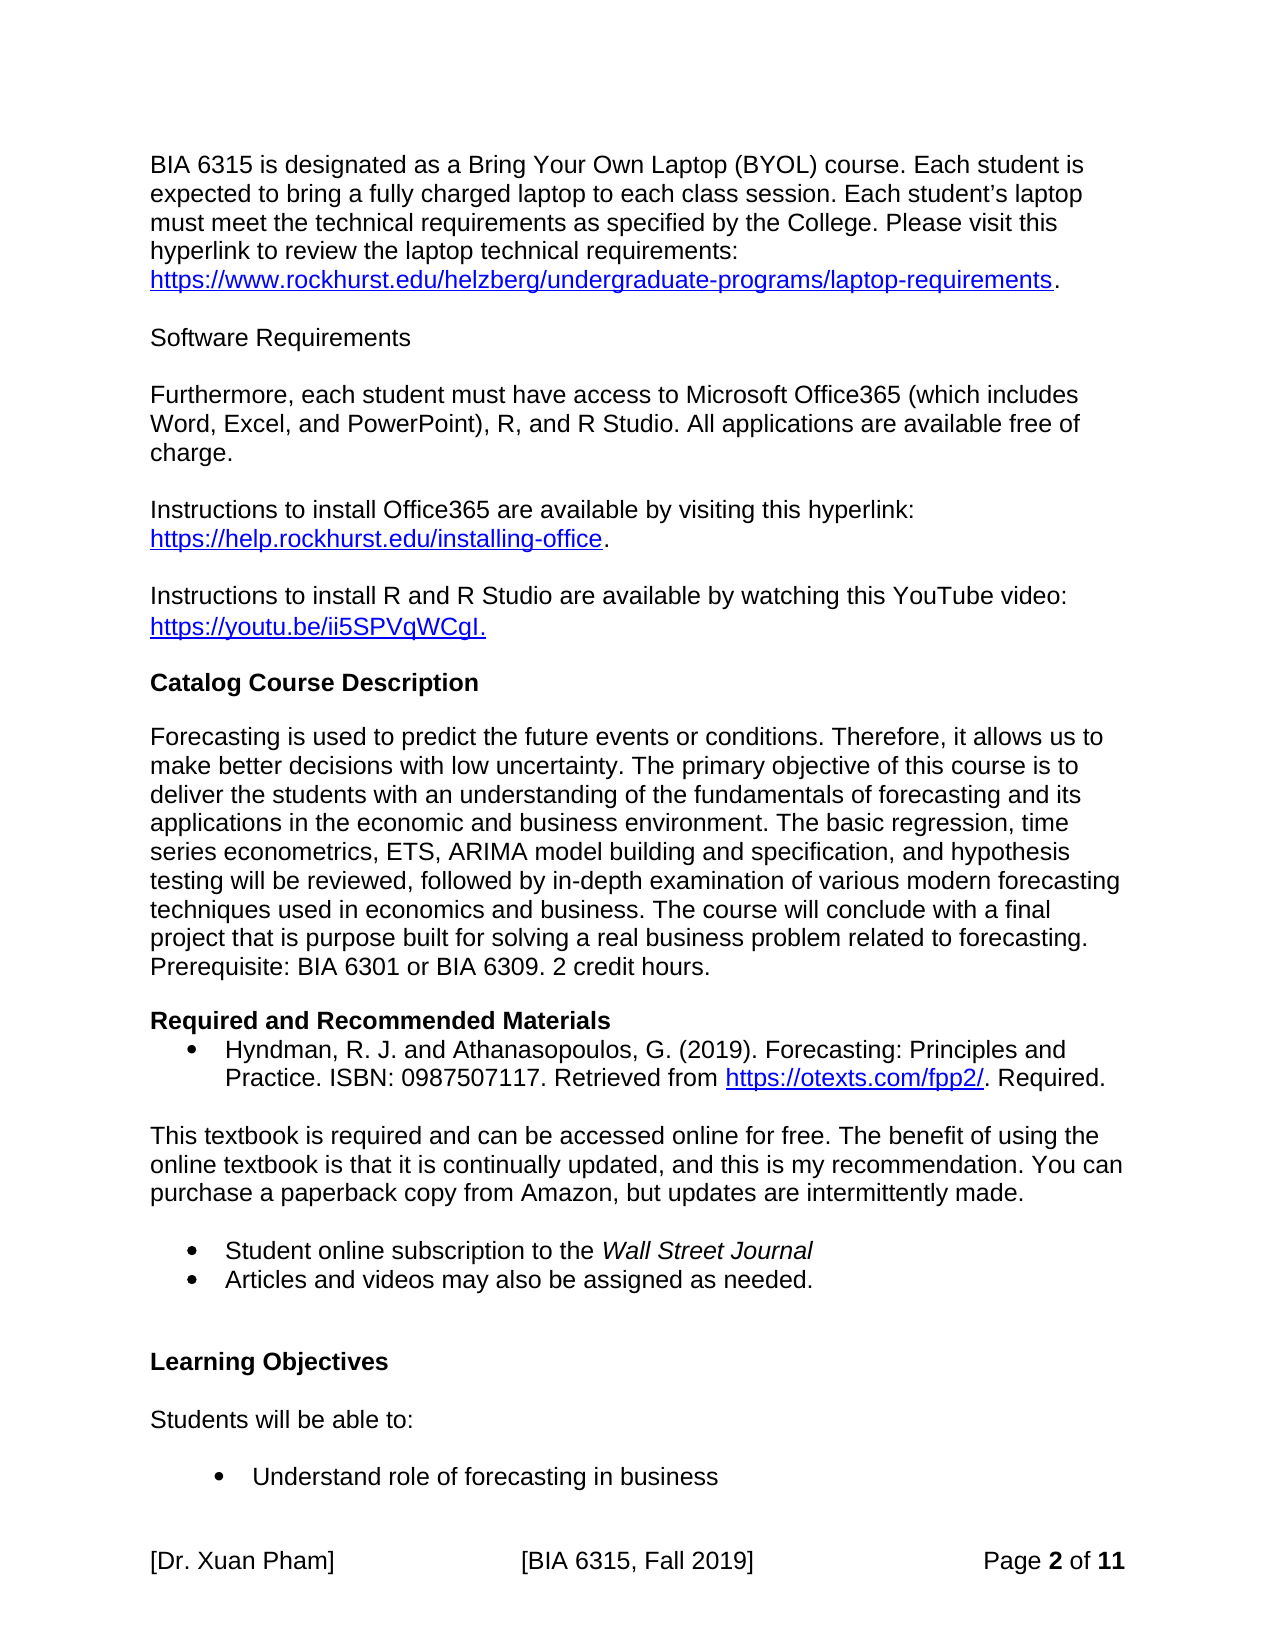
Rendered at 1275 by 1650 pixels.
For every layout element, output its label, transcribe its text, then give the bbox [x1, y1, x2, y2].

subtitle Catalog Course Description [150, 668, 1125, 697]
list Articles and videos may also be assigned as needed. [187, 1265, 1125, 1294]
text Furthermore, each student must have access to Microsoft Office365 (which includes Word, Excel, and PowerPoint), R, and R Studio. All applications are available free of charge. [150, 380, 1125, 466]
list Hyndman, R. J. and Athanasopoulos, G. (2019). Forecasting: Principles and Practice. ISBN: 0987507117. Retrieved from https://otexts.com/fpp2/. Required. [187, 1034, 1125, 1092]
text Students will be able to: [150, 1405, 1125, 1434]
text This textbook is required and can be accessed online for free. The benefit of using the online textbook is that it is continually updated, and this is my recommendation. You can purchase a paperback copy from Amazon, but updates are intermittently made. [150, 1121, 1125, 1207]
text BIA 6315 is designated as a Bring Your Own Laptop (BYOL) course. Each student is expected to bring a fully charged laptop to each class session. Each student’s laptop must meet the technical requirements as specified by the College. Please visit this hyperlink to review the laptop technical requirements: https://www.rockhurst.edu/helzberg/undergraduate-programs/laptop-requirements. [150, 150, 1125, 294]
subtitle Required and Recommended Materials [150, 1006, 1125, 1034]
text Instructions to install R and R Studio are available by watching this YouTube video: https://youtu.be/ii5SPVqWCgI. [150, 581, 1125, 641]
text Instructions to install Office365 are available by visiting this hyperlink: https://help.rockhurst.edu/installing-office. [150, 495, 1125, 552]
text Software Requirements [150, 322, 1125, 351]
list Student online subscription to the Wall Street Journal [187, 1236, 1125, 1265]
list Understand role of forecasting in business [214, 1462, 1125, 1491]
subtitle Learning Objectives [150, 1347, 1125, 1376]
subtitle Forecasting is used to predict the future events or conditions. Therefore, it allows us to make better decisions with low uncertainty. The primary objective of this course is to deliver the students with an understanding of the fundamentals of forecasting and its applications in the economic and business environment. The basic regression, time series econometrics, ETS, ARIMA model building and specification, and hypothesis testing will be reviewed, followed by in-depth examination of various modern forecasting techniques used in economics and business. The course will conclude with a final project that is purpose built for solving a real business problem related to forecasting. Prerequisite: BIA 6301 or BIA 6309. 2 credit hours. [150, 722, 1125, 981]
